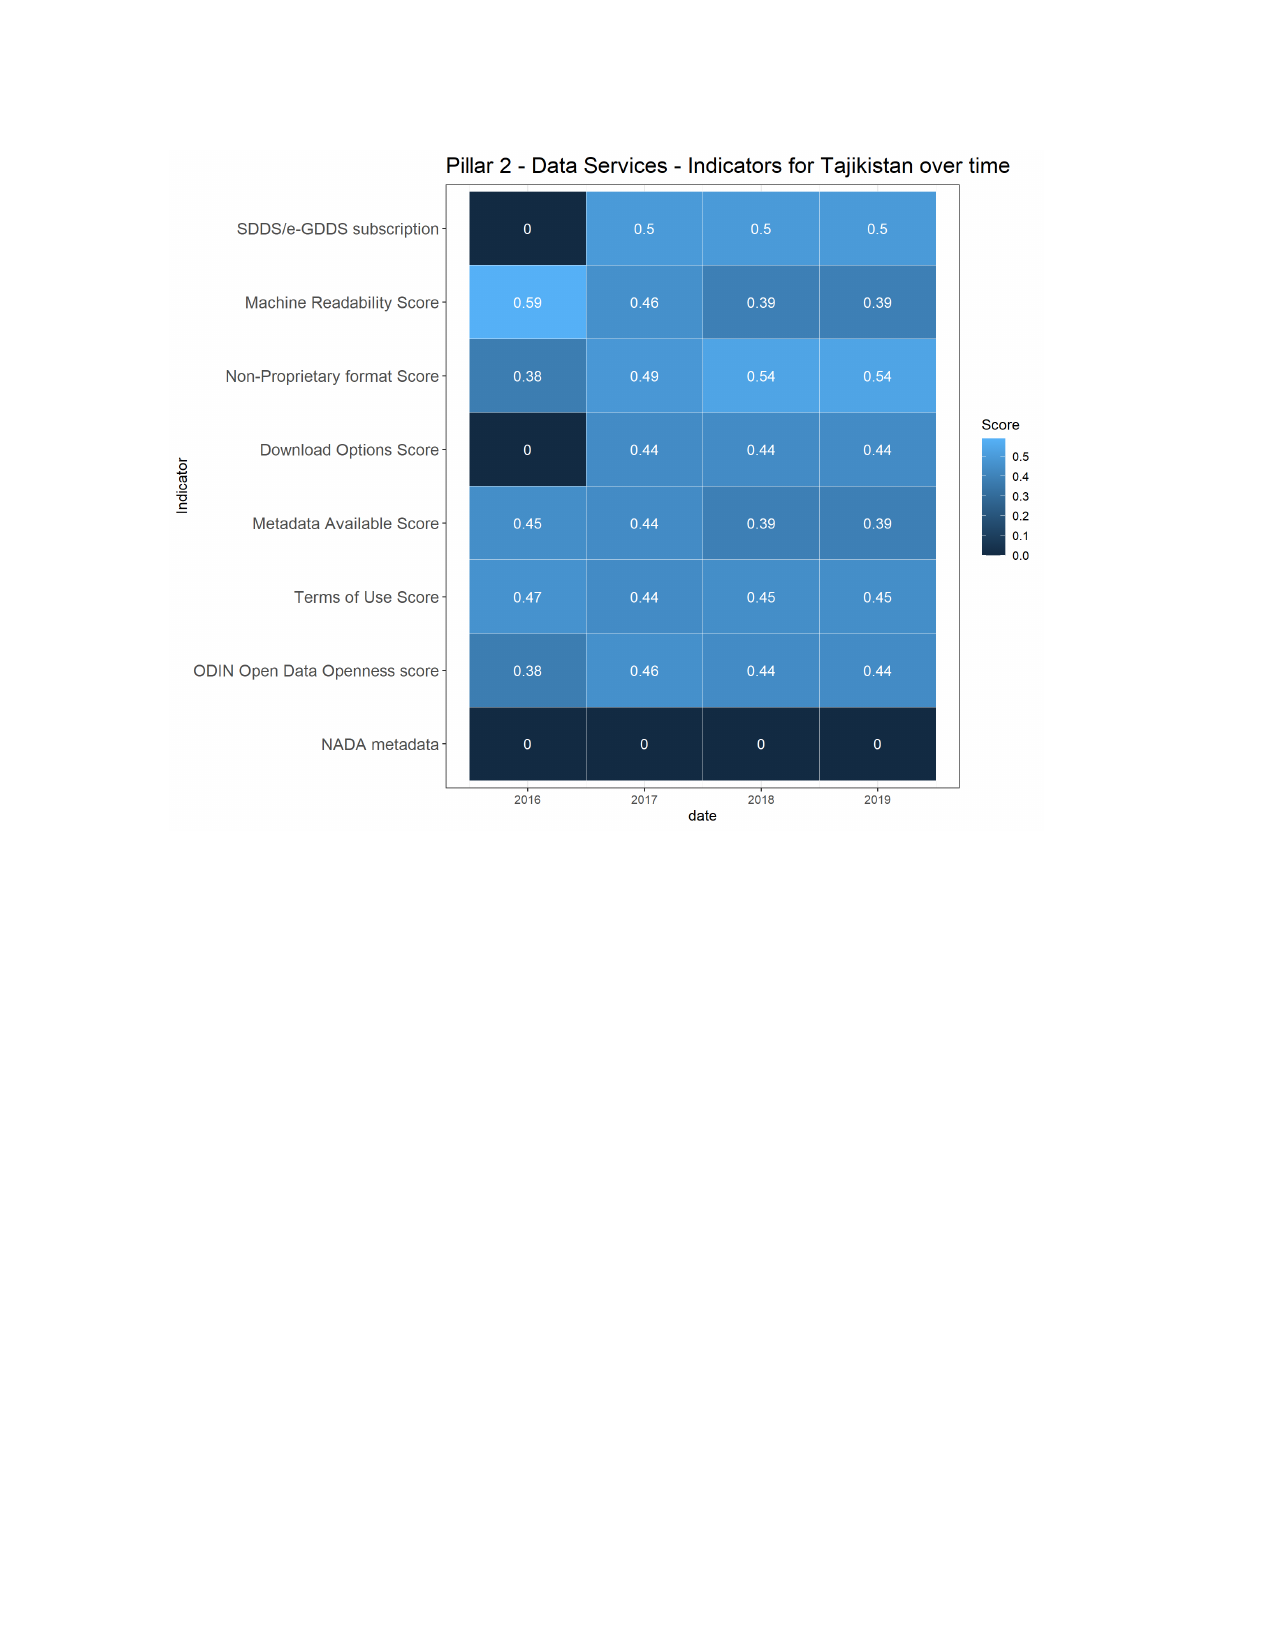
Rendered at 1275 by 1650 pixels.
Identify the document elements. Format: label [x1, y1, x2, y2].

picture [168, 150, 1044, 831]
